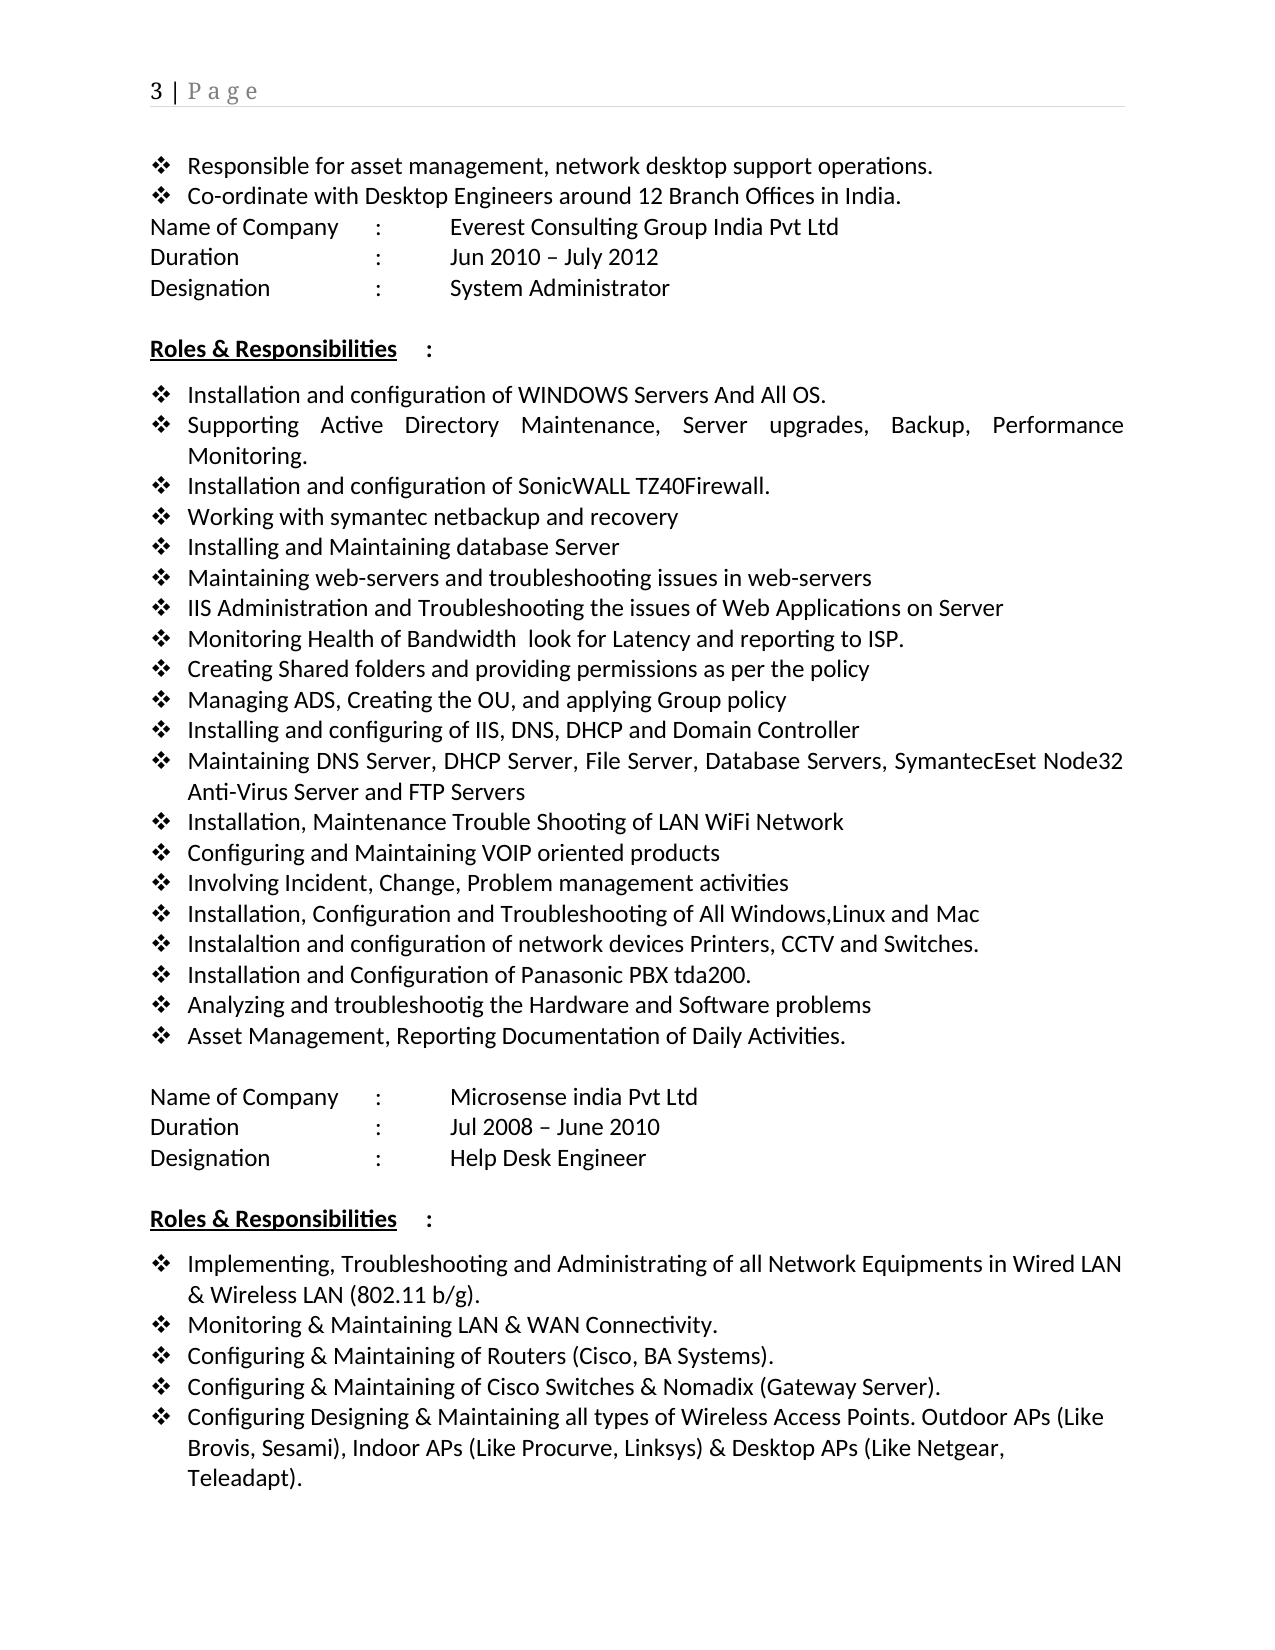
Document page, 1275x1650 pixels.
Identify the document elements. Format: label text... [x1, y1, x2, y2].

list Configuring and Maintaining VOIP oriented products [150, 837, 1125, 867]
list Duration : Jun 2010 – July 2012 [150, 242, 1125, 272]
list Monitoring & Maintaining LAN & WAN Connectivity. [150, 1310, 1125, 1340]
text Roles & Responsibilities : [150, 333, 1125, 364]
list Monitoring Health of Bandwidth look for Latency and reporting to ISP. [150, 623, 1125, 653]
text Roles & Responsibilities : [150, 1203, 1125, 1233]
list Configuring Designing & Maintaining all types of Wireless Access Points. Outdoor APs (Like Brovis, Sesami), Indoor APs (Like Procurve, Linksys) & Desktop APs (Like Netgear, Teleadapt). [150, 1401, 1125, 1493]
list Configuring & Maintaining of Routers (Cisco, BA Systems). [150, 1340, 1125, 1371]
list IIS Administration and Troubleshooting the issues of Web Applications on Server [150, 592, 1125, 623]
list Installation, Configuration and Troubleshooting of All Windows,Linux and Mac [150, 898, 1125, 928]
list Installation and Configuration of Panasonic PBX tda200. [150, 959, 1125, 989]
list Installation and configuration of WINDOWS Servers And All OS. [150, 379, 1125, 409]
list Installation and configuration of SonicWALL TZ40Firewall. [150, 470, 1125, 501]
list Duration : Jul 2008 – June 2010 [150, 1111, 1125, 1142]
list Instalaltion and configuration of network devices Printers, CCTV and Switches. [150, 928, 1125, 959]
list Name of Company : Microsense india Pvt Ltd [150, 1081, 1125, 1111]
list Designation : Help Desk Engineer [150, 1142, 1125, 1172]
list Designation : System Administrator [150, 272, 1125, 303]
list Installing and configuring of IIS, DNS, DHCP and Domain Controller [150, 714, 1125, 745]
list Name of Company : Everest Consulting Group India Pvt Ltd [150, 211, 1125, 242]
list Working with symantec netbackup and recovery [150, 501, 1125, 531]
list Involving Incident, Change, Problem management activities [150, 867, 1125, 898]
list Installing and Maintaining database Server [150, 531, 1125, 562]
list Installation, Maintenance Trouble Shooting of LAN WiFi Network [150, 806, 1125, 837]
list Configuring & Maintaining of Cisco Switches & Nomadix (Gateway Server). [150, 1371, 1125, 1401]
list Co-ordinate with Desktop Engineers around 12 Branch Offices in India. [150, 181, 1125, 211]
list Supporting Active Directory Maintenance, Server upgrades, Backup, Performance Monitoring. [150, 409, 1125, 470]
list Maintaining web-servers and troubleshooting issues in web-servers [150, 562, 1125, 592]
list Asset Management, Reporting Documentation of Daily Activities. [150, 1020, 1125, 1050]
list Managing ADS, Creating the OU, and applying Group policy [150, 684, 1125, 714]
list Implementing, Troubleshooting and Administrating of all Network Equipments in Wired LAN & Wireless LAN (802.11 b/g). [150, 1249, 1125, 1310]
list Analyzing and troubleshootig the Hardware and Software problems [150, 989, 1125, 1020]
list Maintaining DNS Server, DHCP Server, File Server, Database Servers, SymantecEset Node32 Anti-Virus Server and FTP Servers [150, 745, 1125, 806]
list Creating Shared folders and providing permissions as per the policy [150, 653, 1125, 684]
list Responsible for asset management, network desktop support operations. [150, 150, 1125, 181]
